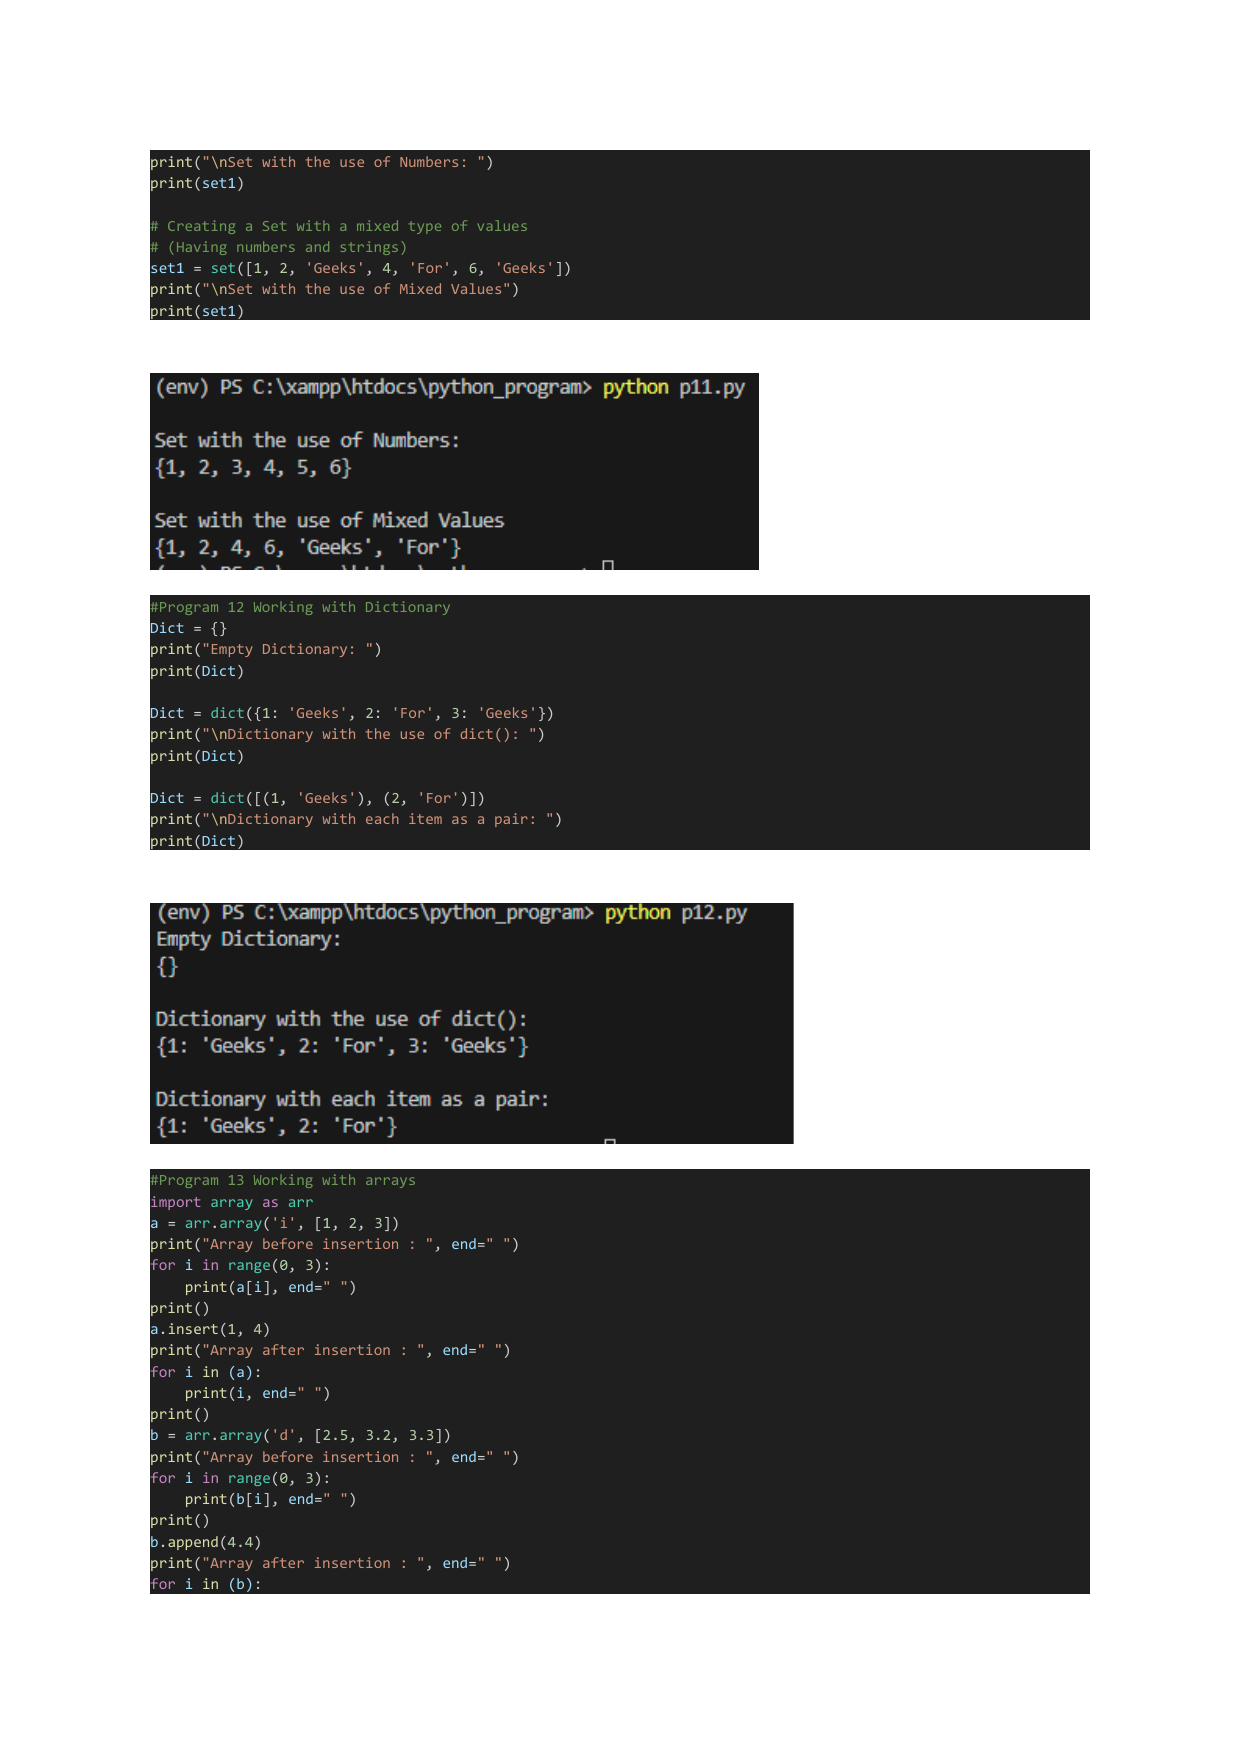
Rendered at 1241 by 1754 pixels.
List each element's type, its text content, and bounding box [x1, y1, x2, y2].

text Dict = dict({1: 'Geeks', 2: 'For', 3: 'Geeks'}) [150, 701, 1090, 722]
text Dict = dict([(1, 'Geeks'), (2, 'For')]) [150, 786, 1090, 807]
text print(Dict) [150, 829, 1090, 850]
text # (Having numbers and strings) [150, 235, 1090, 256]
text #Program 12 Working with Dictionary [150, 595, 1090, 616]
text print("Array before insertion : ", end=" ") [150, 1232, 1090, 1254]
text print("\nDictionary with each item as a pair: ") [150, 807, 1090, 829]
text print("\nSet with the use of Mixed Values") [150, 277, 1090, 299]
text for i in range(0, 3): [150, 1466, 1090, 1487]
text Dict = {} [150, 616, 1090, 637]
text b = arr.array('d', [2.5, 3.2, 3.3]) [150, 1424, 1090, 1445]
text for i in range(0, 3): [150, 1254, 1090, 1275]
text print() [150, 1509, 1090, 1530]
text print(set1) [150, 299, 1090, 320]
text print(b[i], end=" ") [150, 1487, 1090, 1509]
text set1 = set([1, 2, 'Geeks', 4, 'For', 6, 'Geeks']) [150, 256, 1090, 277]
text for i in (b): [150, 1572, 1090, 1594]
text print("\nSet with the use of Numbers: ") [150, 150, 1090, 171]
text print("Array after insertion : ", end=" ") [150, 1551, 1090, 1572]
text a.insert(1, 4) [150, 1317, 1090, 1339]
text print("Array after insertion : ", end=" ") [150, 1339, 1090, 1360]
text a = arr.array('i', [1, 2, 3]) [150, 1211, 1090, 1232]
text import array as arr [150, 1190, 1090, 1211]
text print("Empty Dictionary: ") [150, 637, 1090, 659]
text print(Dict) [150, 744, 1090, 765]
text # Creating a Set with a mixed type of values [150, 214, 1090, 235]
text print(Dict) [150, 659, 1090, 680]
text print(i, end=" ") [150, 1381, 1090, 1402]
text print("\nDictionary with the use of dict(): ") [150, 722, 1090, 744]
picture [150, 373, 759, 570]
picture [150, 903, 794, 1144]
text print(set1) [150, 171, 1090, 192]
text print("Array before insertion : ", end=" ") [150, 1445, 1090, 1466]
text print() [150, 1296, 1090, 1317]
text #Program 13 Working with arrays [150, 1169, 1090, 1190]
text print() [150, 1402, 1090, 1424]
text for i in (a): [150, 1360, 1090, 1381]
text b.append(4.4) [150, 1530, 1090, 1551]
text print(a[i], end=" ") [150, 1275, 1090, 1296]
